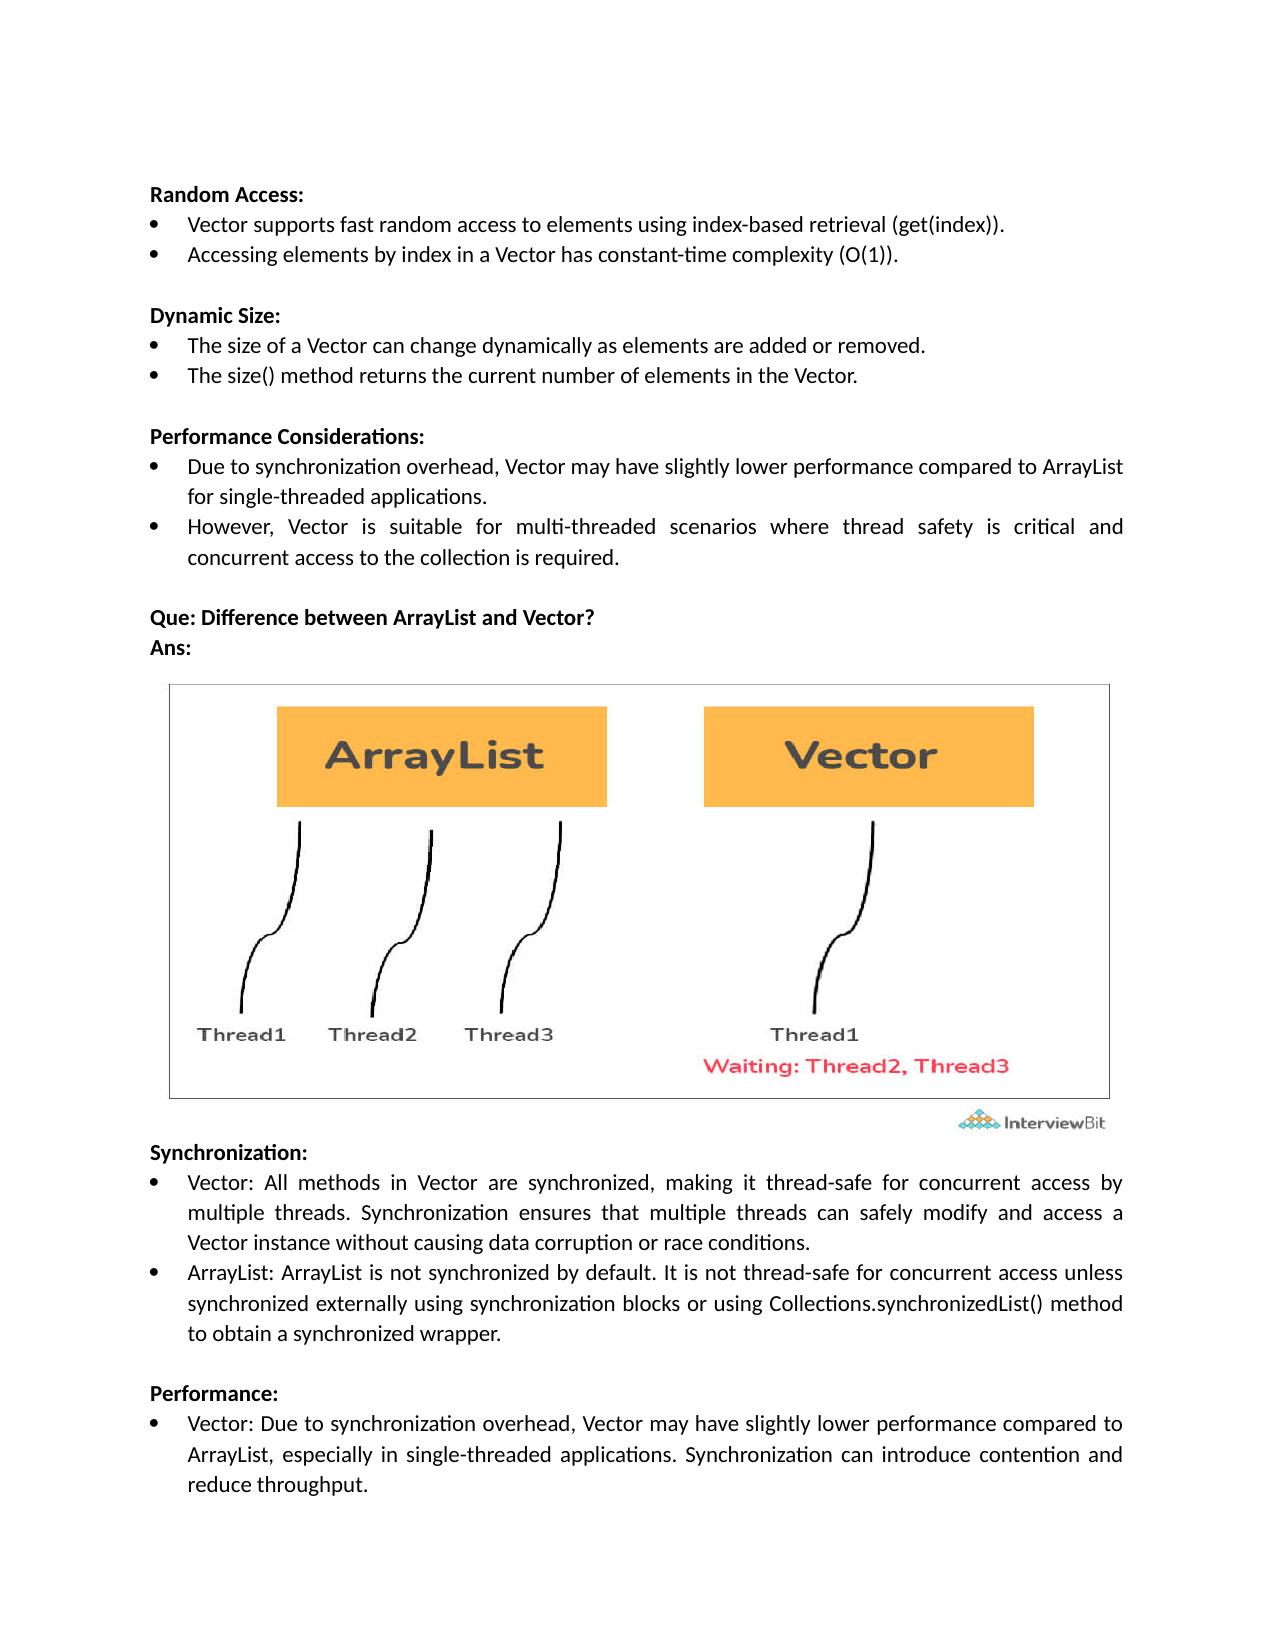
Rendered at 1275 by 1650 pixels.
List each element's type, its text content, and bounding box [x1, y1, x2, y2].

list Ans: [150, 633, 1125, 661]
list Accessing elements by index in a Vector has constant-time complexity (O(1)). [150, 241, 1125, 269]
list However, Vector is suitable for multi-threaded scenarios where thread safety is critical and concurrent access to the collection is required. [150, 512, 1125, 571]
list Synchronization: [150, 1138, 1125, 1166]
list Random Access: [150, 180, 1125, 208]
list Due to synchronization overhead, Vector may have slightly lower performance compared to ArrayList for single-threaded applications. [150, 452, 1125, 510]
list ArrayList: ArrayList is not synchronized by default. It is not thread-safe for concurrent access unless synchronized externally using synchronization blocks or using Collections.synchronizedList() method to obtain a synchronized wrapper. [150, 1258, 1125, 1347]
list Performance: [150, 1379, 1125, 1407]
list Performance Considerations: [150, 422, 1125, 450]
list The size() method returns the current number of elements in the Vector. [150, 361, 1125, 389]
list Vector: All methods in Vector are synchronized, making it thread-safe for concurrent access by multiple threads. Synchronization ensures that multiple threads can safely modify and access a Vector instance without causing data corruption or race conditions. [150, 1168, 1125, 1256]
list Que: Difference between ArrayList and Vector? [150, 603, 1125, 631]
picture [150, 663, 1129, 1136]
list Dynamic Size: [150, 301, 1125, 329]
list Vector supports fast random access to elements using index-based retrieval (get(index)). [150, 210, 1125, 238]
list The size of a Vector can change dynamically as elements are added or removed. [150, 331, 1125, 359]
list Vector: Due to synchronization overhead, Vector may have slightly lower performance compared to ArrayList, especially in single-threaded applications. Synchronization can introduce contention and reduce throughput. [150, 1409, 1125, 1498]
